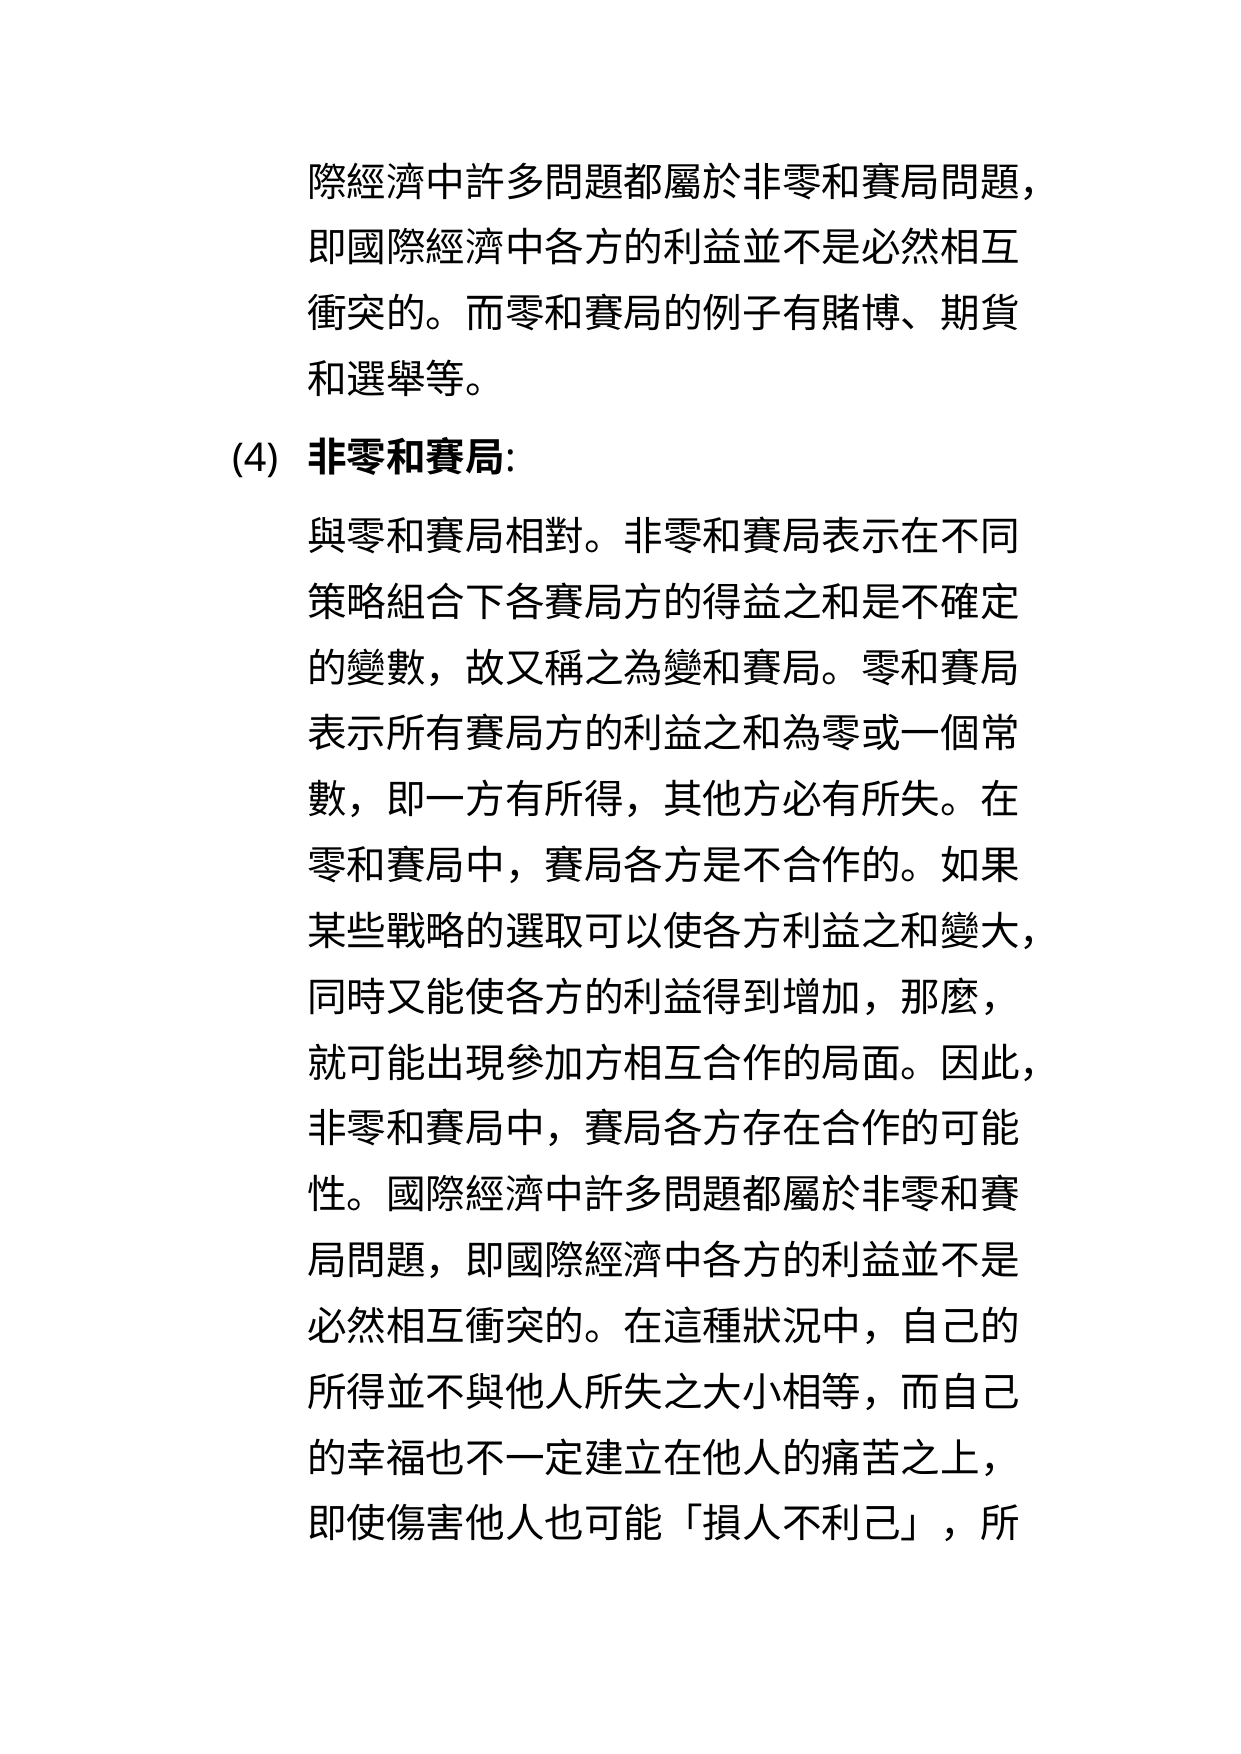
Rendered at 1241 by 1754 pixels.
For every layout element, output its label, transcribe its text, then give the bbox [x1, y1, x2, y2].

list 非零和賽局: [232, 426, 1053, 483]
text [307, 504, 1053, 1549]
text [307, 150, 1053, 405]
